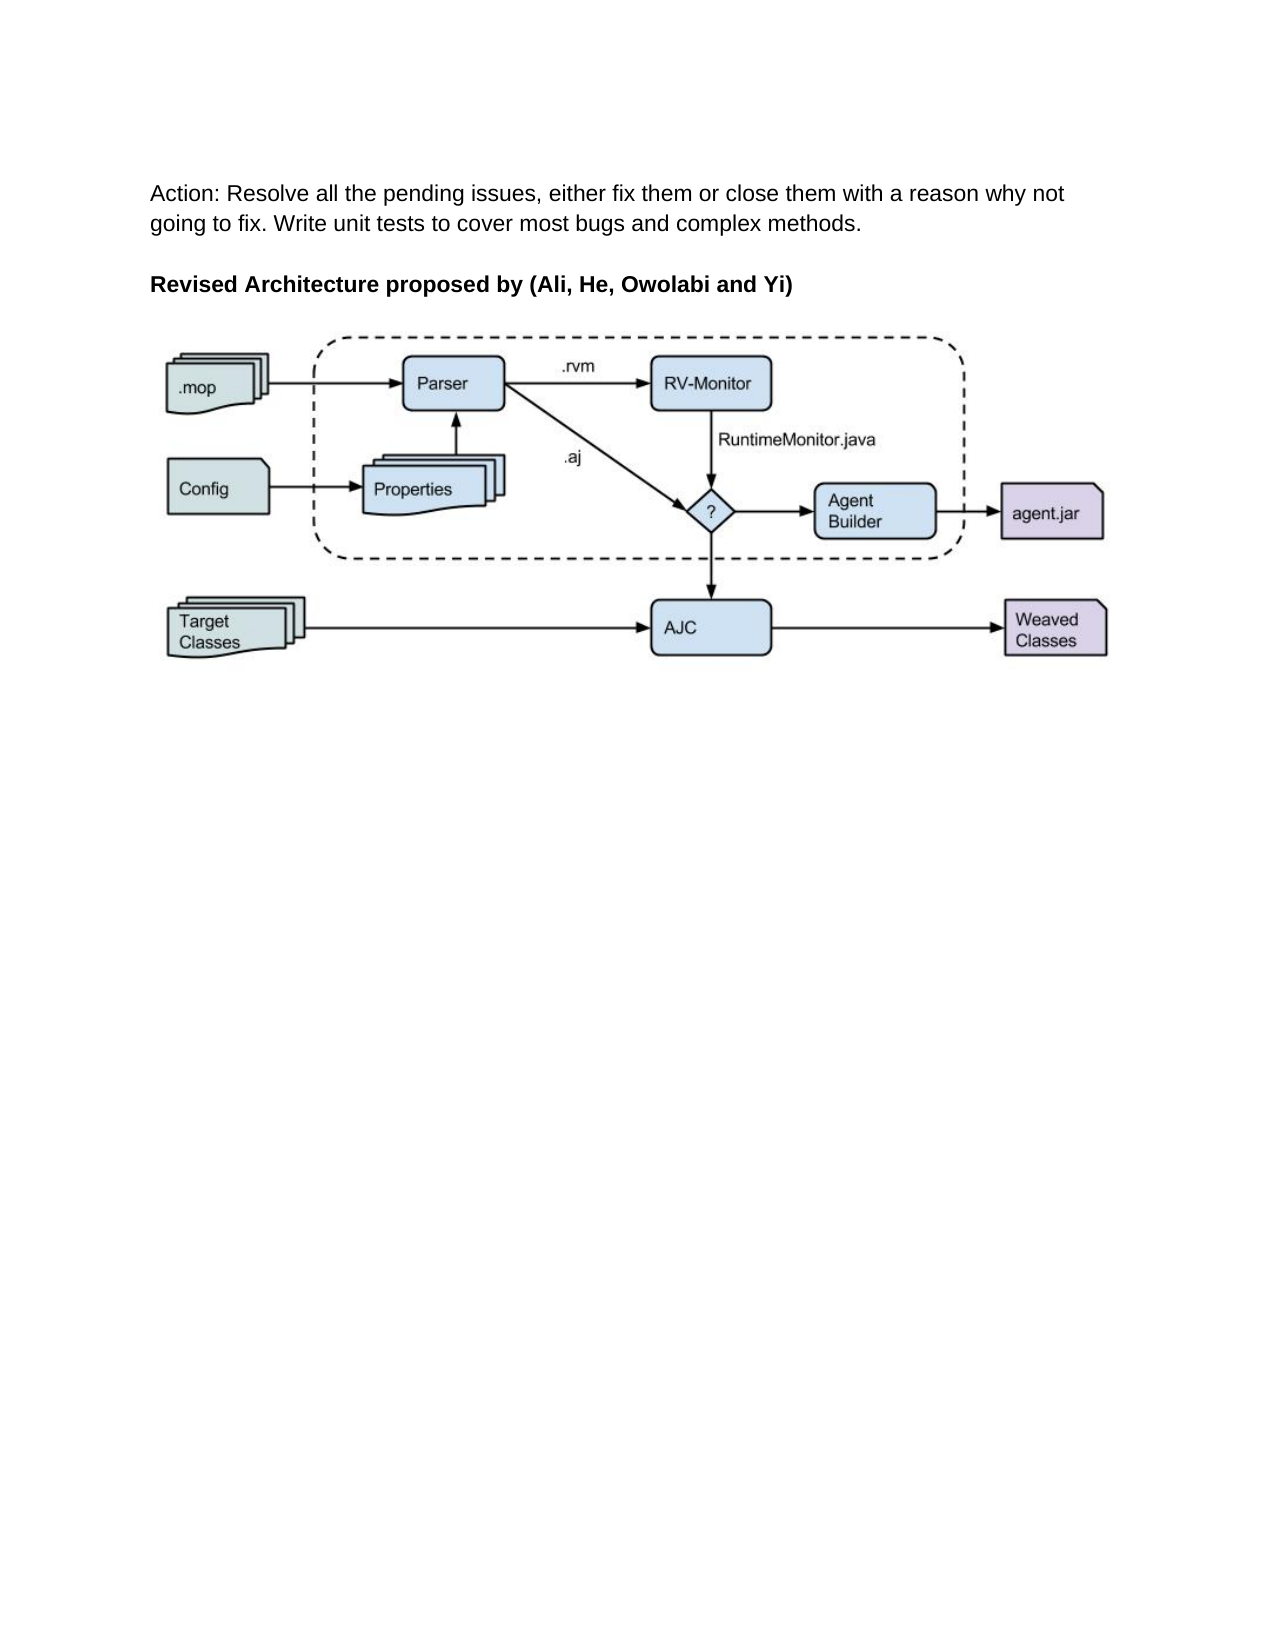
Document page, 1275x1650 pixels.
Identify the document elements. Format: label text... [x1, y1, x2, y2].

text Revised Architecture proposed by (Ali, He, Owolabi and Yi) [150, 271, 1125, 297]
text Action: Resolve all the pending issues, either fix them or close them with a reason why not going to fix. Write unit tests to cover most bugs and complex methods. [150, 180, 1125, 237]
picture [150, 331, 1125, 691]
